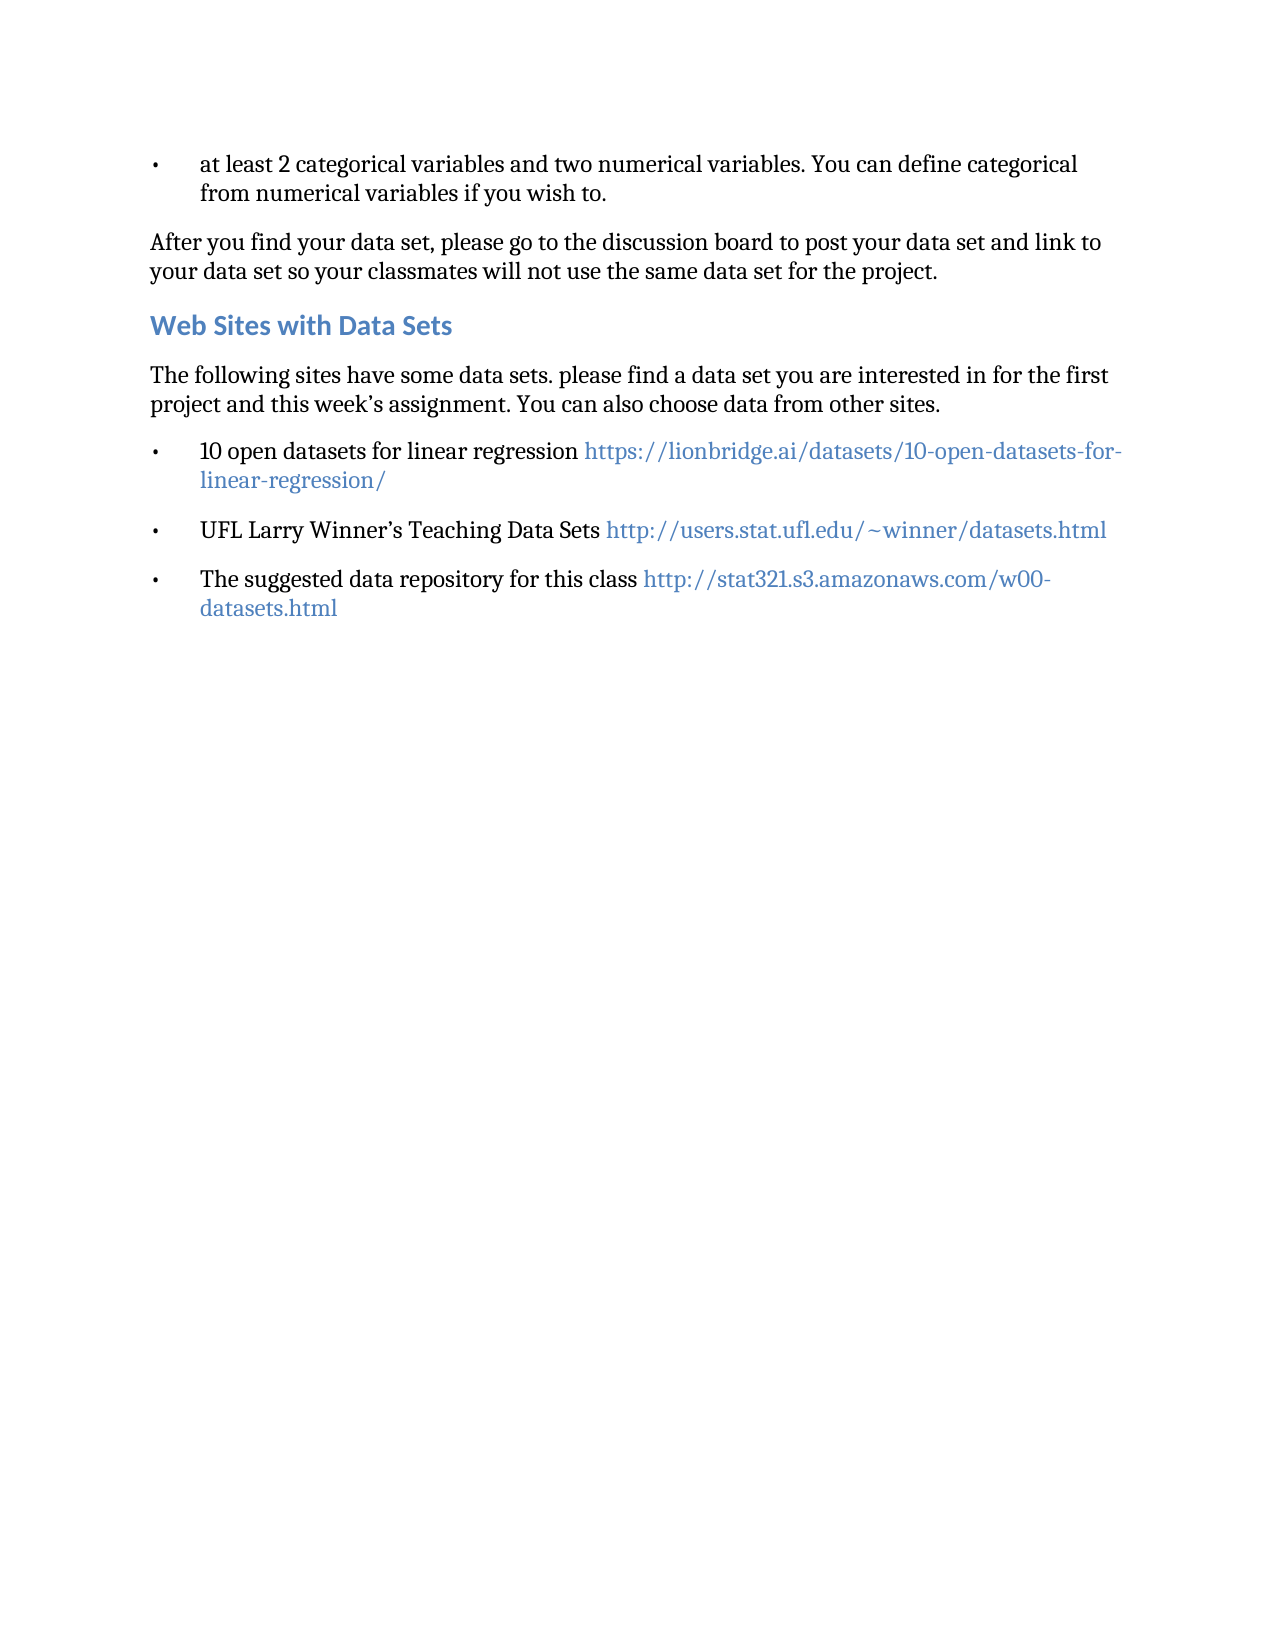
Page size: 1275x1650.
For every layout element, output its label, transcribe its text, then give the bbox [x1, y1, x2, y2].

list 10 open datasets for linear regression https://lionbridge.ai/datasets/10-open-datasets-for-linear-regression/ [150, 437, 1125, 495]
list UFL Larry Winner’s Teaching Data Sets http://users.stat.ufl.edu/~winner/datasets.html [150, 516, 1125, 544]
list at least 2 categorical variables and two numerical variables. You can define categorical from numerical variables if you wish to. [150, 150, 1125, 207]
text After you find your data set, please go to the discussion board to post your data set and link to your data set so your classmates will not use the same data set for the project. [150, 228, 1125, 286]
list The suggested data repository for this class http://stat321.s3.amazonaws.com/w00-datasets.html [150, 565, 1125, 623]
subtitle Web Sites with Data Sets [150, 307, 1125, 342]
text The following sites have some data sets. please find a data set you are interested in for the first project and this week’s assignment. You can also choose data from other sites. [150, 361, 1125, 418]
